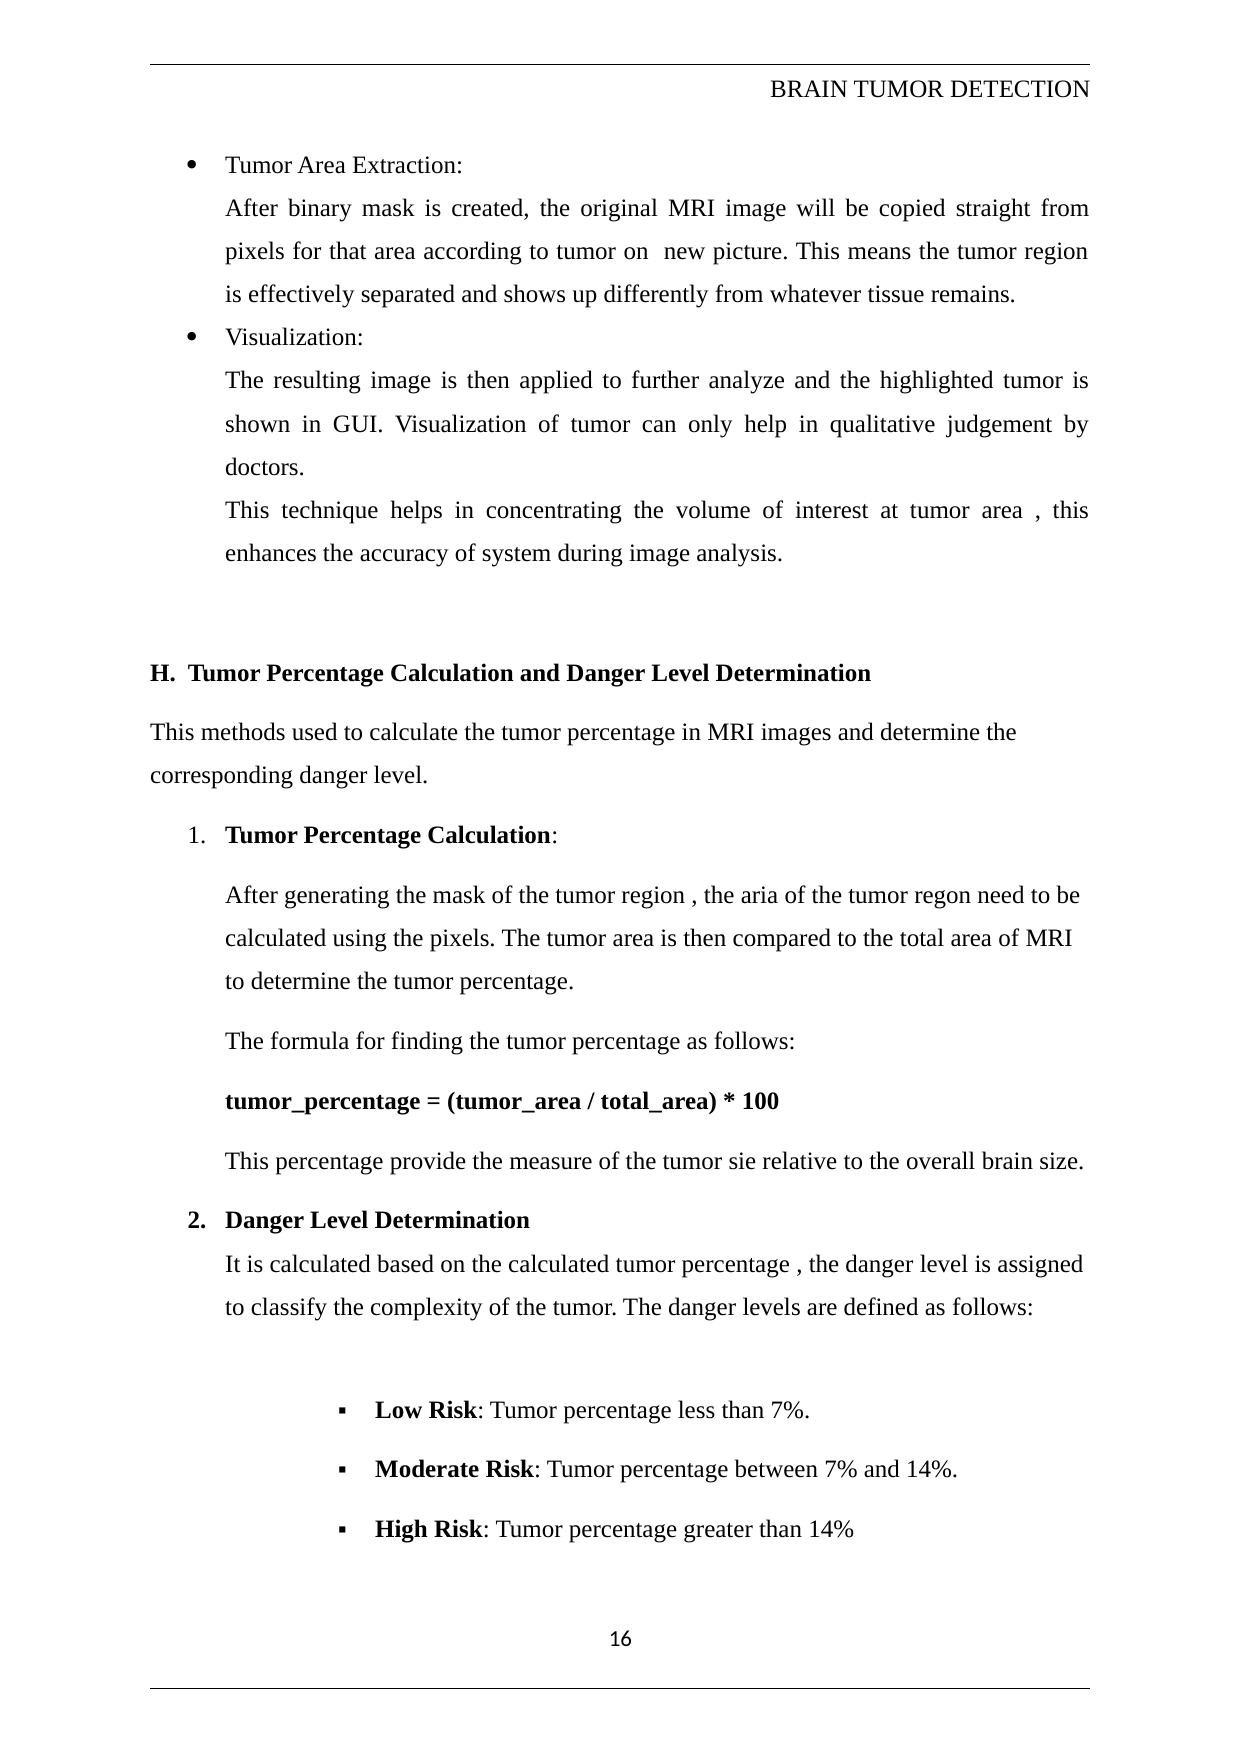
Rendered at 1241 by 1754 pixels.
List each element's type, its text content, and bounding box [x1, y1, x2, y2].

list Moderate Risk: Tumor percentage between 7% and 14%. [337, 1454, 1090, 1483]
list Danger Level Determination [187, 1206, 1090, 1234]
list Low Risk: Tumor percentage less than 7%. [337, 1395, 1090, 1423]
list After binary mask is created, the original MRI image will be copied straight from pixels for that area according to tumor on new picture. This means the tumor region is effectively separated and shows up differently from whatever tissue remains. [225, 193, 1090, 308]
text H. Tumor Percentage Calculation and Danger Level Determination [150, 658, 1090, 686]
list Tumor Area Extraction: [187, 150, 1090, 179]
list High Risk: Tumor percentage greater than 14% [337, 1514, 1090, 1543]
list This technique helps in concentrating the volume of interest at tumor area , this enhances the accuracy of system during image analysis. [225, 495, 1090, 567]
list Tumor Percentage Calculation: [187, 820, 1090, 849]
list The resulting image is then applied to further analyze and the highlighted tumor is shown in GUI. Visualization of tumor can only help in qualitative judgement by doctors. [225, 366, 1090, 481]
text The formula for finding the tumor percentage as follows: [225, 1026, 1090, 1055]
text After generating the mask of the tumor region , the aria of the tumor regon need to be calculated using the pixels. The tumor area is then compared to the total area of MRI to determine the tumor percentage. [225, 880, 1090, 995]
list Visualization: [187, 322, 1090, 351]
text This methods used to calculate the tumor percentage in MRI images and determine the corresponding danger level. [150, 717, 1090, 789]
text This percentage provide the measure of the tumor sie relative to the overall brain size. [150, 1146, 1090, 1174]
list It is calculated based on the calculated tumor percentage , the danger level is assigned to classify the complexity of the tumor. The danger levels are defined as follows: [225, 1249, 1090, 1321]
text tumor_percentage = (tumor_area / total_area) * 100 [225, 1086, 1090, 1115]
